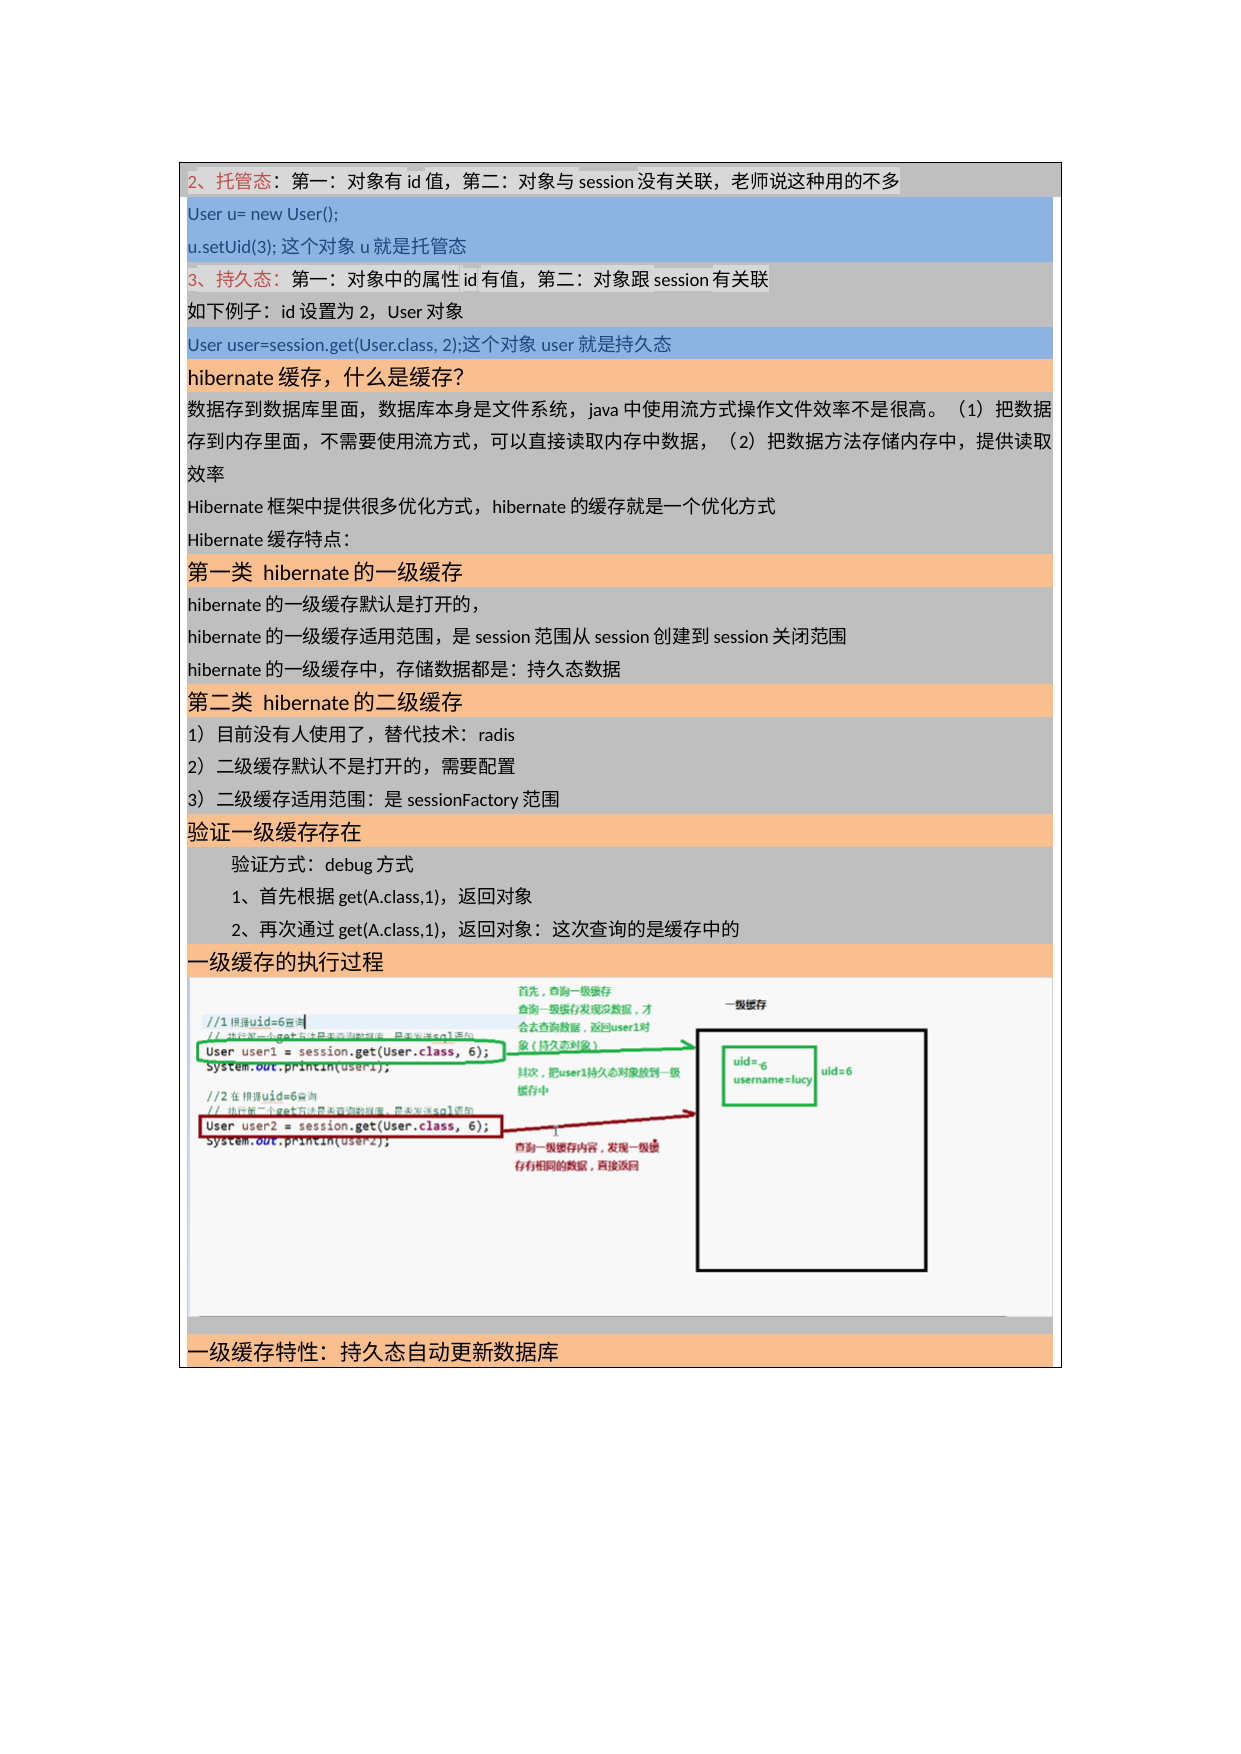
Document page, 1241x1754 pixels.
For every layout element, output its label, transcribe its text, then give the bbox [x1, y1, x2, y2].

picture [187, 977, 1053, 1317]
text 数据存到数据库里面，数据库本身是文件系统，java中使用流方式操作文件效率不是很高。（1）把数据存到内存里面，不需要使用流方式，可以直接读取内存中数据，（2）把数据方法存储内存中，提供读取效率 [187, 392, 1053, 489]
text 验证方式：debug方式 [187, 847, 1053, 879]
text Hibernate缓存特点： [187, 522, 1053, 554]
text 一级缓存的执行过程 [187, 944, 1053, 977]
text hibernate的一级缓存适用范围，是session范围从session创建到session关闭范围 [187, 619, 1053, 652]
text u.setUid(3); 这个对象u就是托管态 [187, 229, 1053, 262]
text 1）目前没有人使用了，替代技术：radis [187, 717, 1053, 749]
text 第一类 hibernate的一级缓存 [187, 554, 1053, 587]
text User u= new User(); [187, 197, 1053, 229]
text Hibernate框架中提供很多优化方式，hibernate的缓存就是一个优化方式 [187, 489, 1053, 522]
text 如下例子：id设置为2，User对象 [187, 294, 1053, 327]
text hibernate的一级缓存中，存储数据都是：持久态数据 [187, 652, 1053, 684]
text 第二类 hibernate的二级缓存 [187, 684, 1053, 717]
text hibernate缓存，什么是缓存？ [187, 359, 1053, 392]
text 1、首先根据get(A.class,1)，返回对象 [187, 879, 1053, 912]
text 验证一级缓存存在 [187, 814, 1053, 847]
text 2）二级缓存默认不是打开的，需要配置 [187, 749, 1053, 782]
text 3、持久态：第一：对象中的属性id有值，第二：对象跟session有关联 [187, 262, 1053, 294]
text 一级缓存特性：持久态自动更新数据库 [187, 1334, 1053, 1367]
text 3）二级缓存适用范围：是sessionFactory范围 [187, 782, 1053, 814]
text User user=session.get(User.class, 2);这个对象user就是持久态 [187, 327, 1053, 359]
text 2、再次通过get(A.class,1)，返回对象：这次查询的是缓存中的 [187, 912, 1053, 944]
text 2、托管态：第一：对象有id值，第二：对象与session没有关联，老师说这种用的不多 [180, 163, 1061, 197]
text hibernate的一级缓存默认是打开的， [187, 587, 1053, 619]
